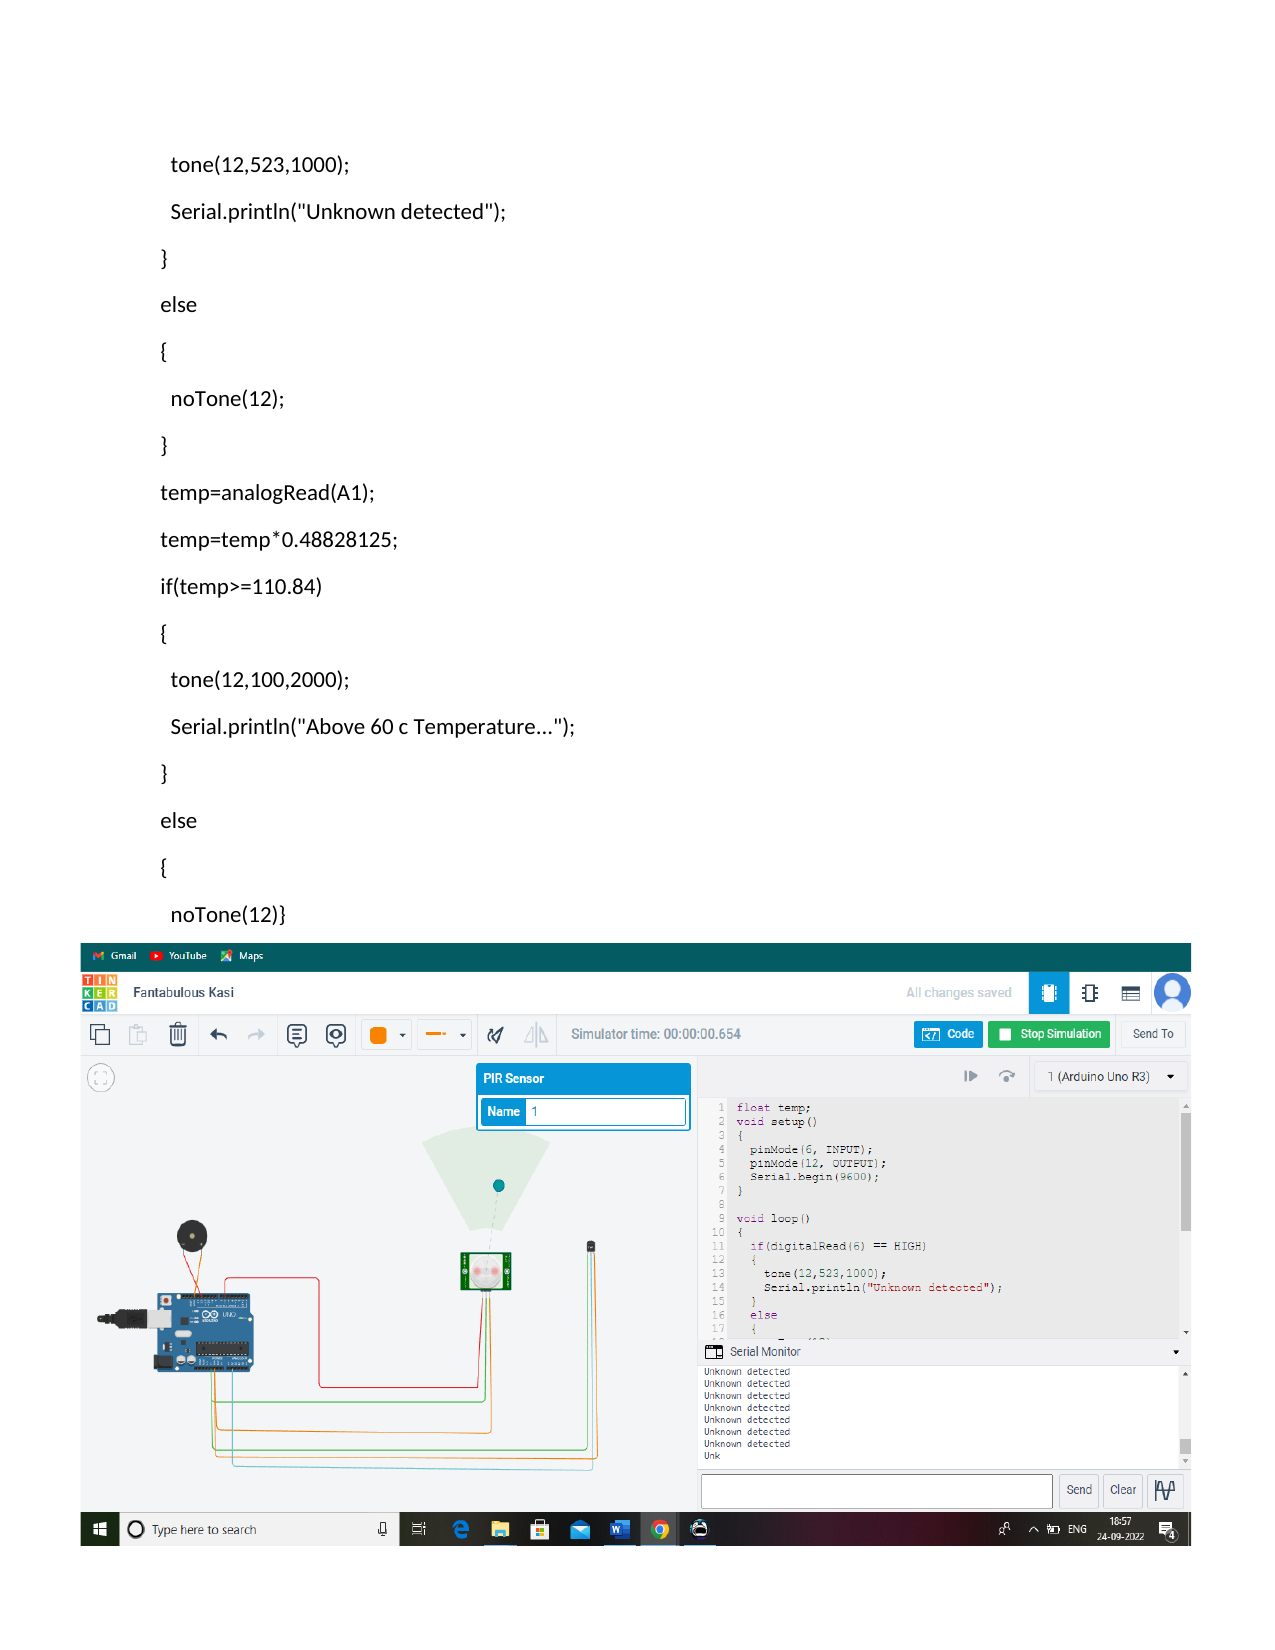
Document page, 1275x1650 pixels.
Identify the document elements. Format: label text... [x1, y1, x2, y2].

text else [150, 806, 1125, 834]
text { [150, 337, 1125, 366]
text noTone(12)} [150, 900, 1125, 928]
text Serial.println("Above 60 c Temperature..."); [150, 712, 1125, 741]
text Serial.println("Unknown detected"); [150, 197, 1125, 225]
text { [150, 853, 1125, 881]
text temp=analogRead(A1); [150, 478, 1125, 506]
text else [150, 291, 1125, 319]
text } [150, 244, 1125, 272]
text temp=temp*0.48828125; [150, 525, 1125, 553]
text noTone(12); [150, 384, 1125, 412]
text if(temp>=110.84) [150, 572, 1125, 600]
text } [150, 431, 1125, 459]
text } [150, 759, 1125, 787]
text tone(12,100,2000); [150, 666, 1125, 694]
text { [150, 619, 1125, 647]
picture [80, 943, 1192, 1546]
text tone(12,523,1000); [150, 150, 1125, 178]
